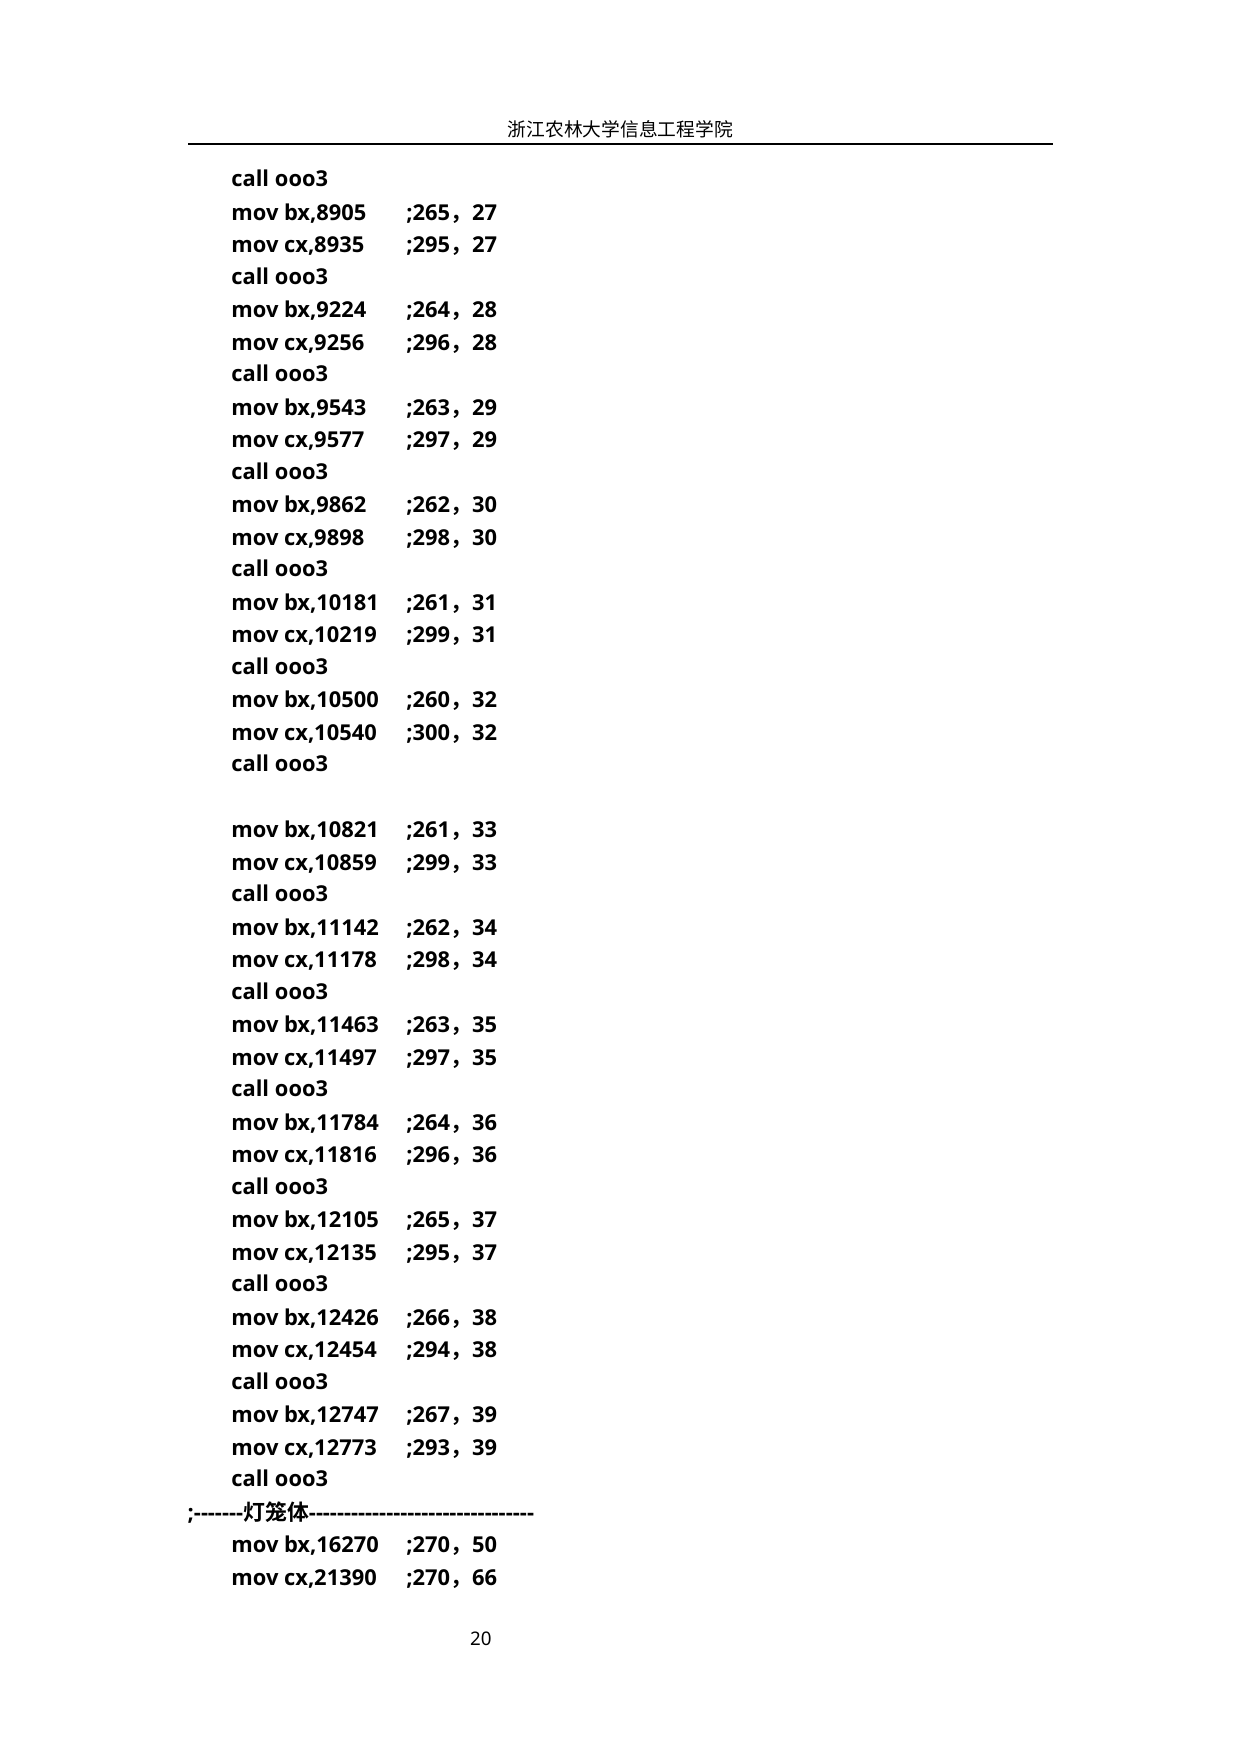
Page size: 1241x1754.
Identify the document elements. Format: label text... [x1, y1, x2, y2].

text mov cx,12454 ;294，38 [187, 1332, 1053, 1364]
text mov bx,9543 ;263，29 [187, 389, 1053, 422]
text call ooo3 [187, 162, 1053, 194]
text call ooo3 [187, 1169, 1053, 1202]
text mov cx,9577 ;297，29 [187, 422, 1053, 454]
text call ooo3 [187, 974, 1053, 1007]
text mov cx,8935 ;295，27 [187, 227, 1053, 259]
text mov cx,11497 ;297，35 [187, 1039, 1053, 1072]
text mov cx,11816 ;296，36 [187, 1137, 1053, 1169]
text call ooo3 [187, 747, 1053, 779]
text mov bx,12747 ;267，39 [187, 1397, 1053, 1429]
text mov bx,10181 ;261，31 [187, 584, 1053, 617]
text call ooo3 [187, 1364, 1053, 1397]
text call ooo3 [187, 1072, 1053, 1104]
text mov cx,10859 ;299，33 [187, 844, 1053, 877]
text call ooo3 [187, 1462, 1053, 1494]
text mov bx,11463 ;263，35 [187, 1007, 1053, 1039]
text mov bx,12426 ;266，38 [187, 1299, 1053, 1332]
text mov cx,10540 ;300，32 [187, 714, 1053, 747]
text mov cx,21390 ;270，66 [187, 1559, 1053, 1592]
text call ooo3 [187, 357, 1053, 389]
text mov bx,12105 ;265，37 [187, 1202, 1053, 1234]
text call ooo3 [187, 1267, 1053, 1299]
text mov cx,10219 ;299，31 [187, 617, 1053, 649]
text mov cx,9256 ;296，28 [187, 324, 1053, 357]
text mov bx,11142 ;262，34 [187, 909, 1053, 942]
text mov bx,10500 ;260，32 [187, 682, 1053, 714]
text call ooo3 [187, 454, 1053, 487]
text mov bx,10821 ;261，33 [187, 812, 1053, 844]
text mov cx,11178 ;298，34 [187, 942, 1053, 974]
text mov cx,12773 ;293，39 [187, 1429, 1053, 1462]
text mov cx,9898 ;298，30 [187, 519, 1053, 552]
text mov bx,8905 ;265，27 [187, 194, 1053, 227]
text mov bx,9224 ;264，28 [187, 292, 1053, 324]
text call ooo3 [187, 877, 1053, 909]
text ;-------灯笼体-------------------------------- [187, 1494, 1053, 1527]
text call ooo3 [187, 649, 1053, 682]
text mov bx,9862 ;262，30 [187, 487, 1053, 519]
text call ooo3 [187, 259, 1053, 292]
text call ooo3 [187, 552, 1053, 584]
text mov cx,12135 ;295，37 [187, 1234, 1053, 1267]
text mov bx,16270 ;270，50 [187, 1527, 1053, 1559]
text mov bx,11784 ;264，36 [187, 1104, 1053, 1137]
